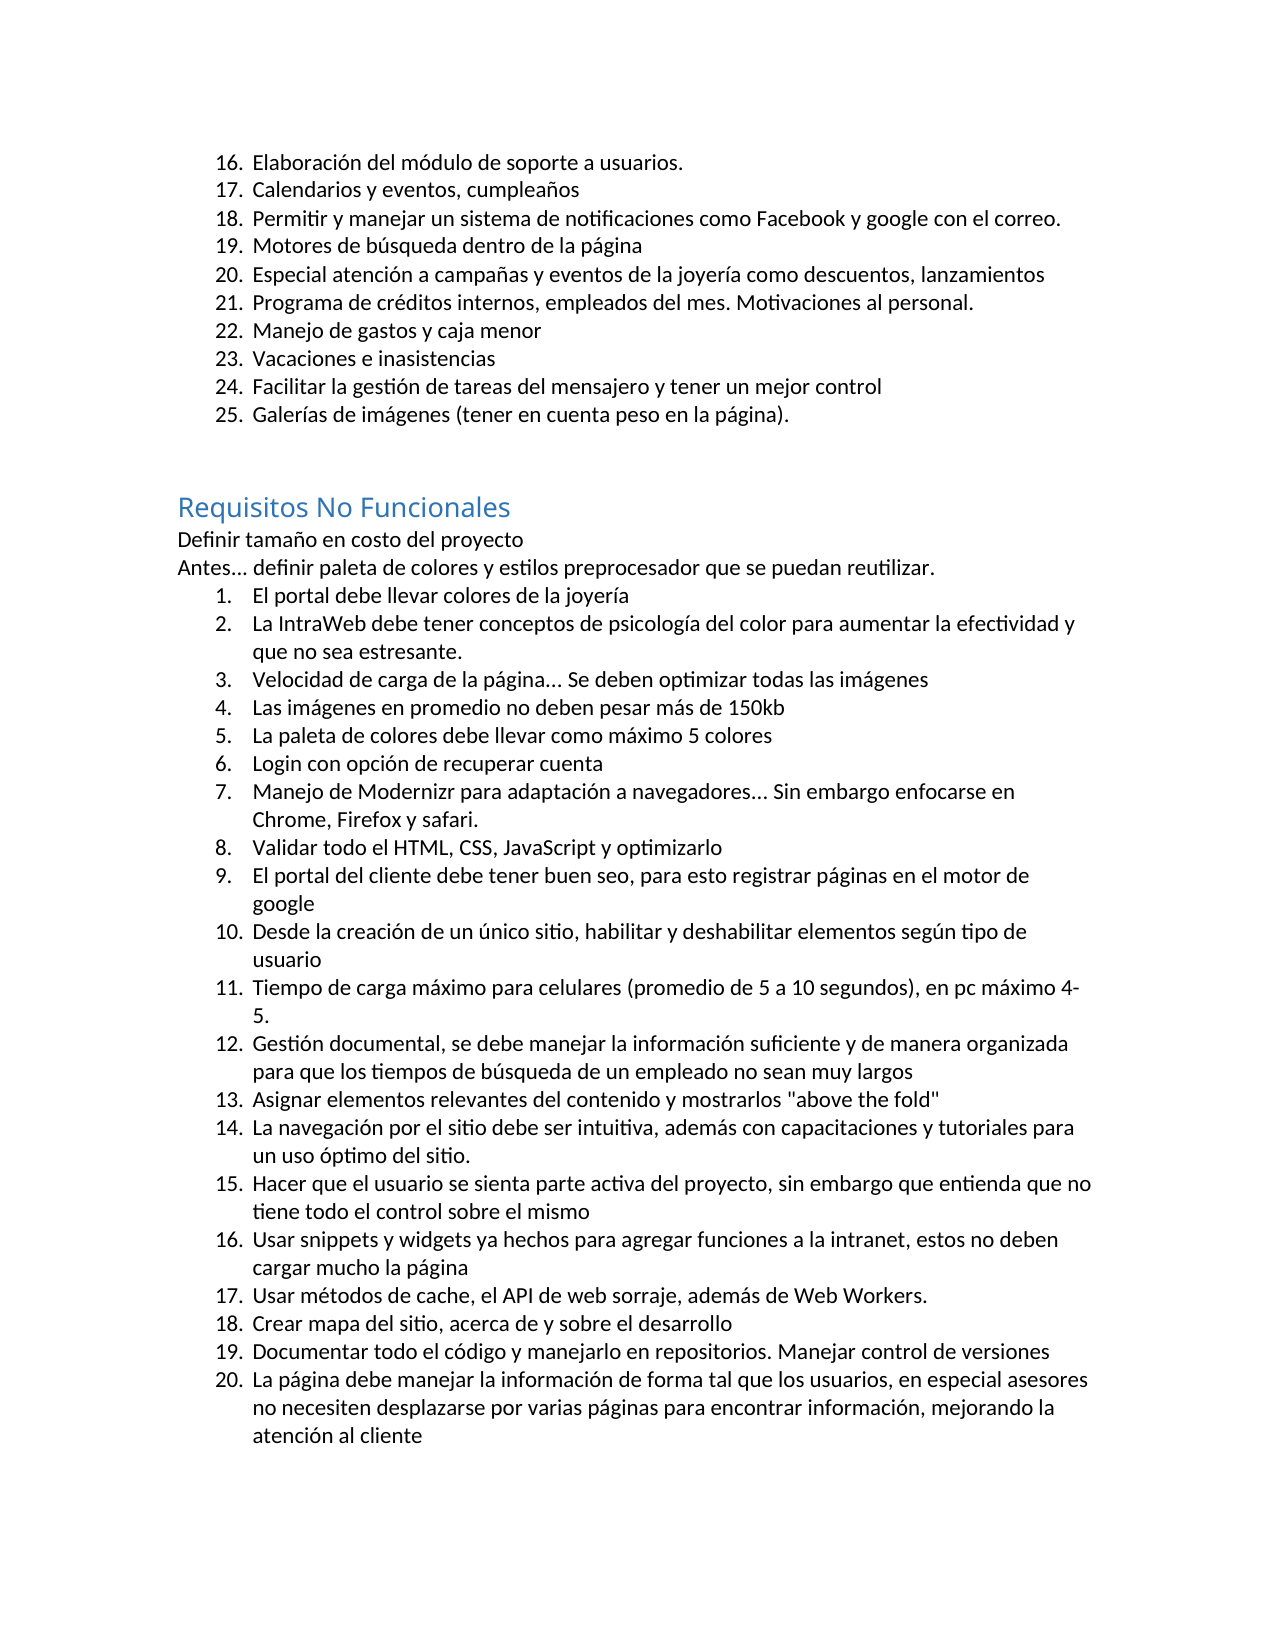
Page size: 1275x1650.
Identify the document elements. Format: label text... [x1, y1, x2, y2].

list Crear mapa del sitio, acerca de y sobre el desarrollo [215, 1309, 1098, 1337]
list Elaboración del módulo de soporte a usuarios. [215, 148, 1098, 176]
list Permitir y manejar un sistema de notificaciones como Facebook y google con el correo. [215, 204, 1098, 232]
list Motores de búsqueda dentro de la página [215, 232, 1098, 260]
list Usar snippets y widgets ya hechos para agregar funciones a la intranet, estos no deben cargar mucho la página [215, 1225, 1098, 1281]
list Login con opción de recuperar cuenta [215, 749, 1098, 777]
list Vacaciones e inasistencias [215, 344, 1098, 372]
list Documentar todo el código y manejarlo en repositorios. Manejar control de versiones [215, 1337, 1098, 1366]
subtitle Requisitos No Funcionales [177, 488, 1098, 525]
list La paleta de colores debe llevar como máximo 5 colores [215, 721, 1098, 749]
list Tiempo de carga máximo para celulares (promedio de 5 a 10 segundos), en pc máximo 4-5. [215, 973, 1098, 1029]
list El portal del cliente debe tener buen seo, para esto registrar páginas en el motor de google [215, 861, 1098, 917]
list Manejo de Modernizr para adaptación a navegadores... Sin embargo enfocarse en Chrome, Firefox y safari. [215, 777, 1098, 833]
list El portal debe llevar colores de la joyería [215, 581, 1098, 609]
list Las imágenes en promedio no deben pesar más de 150kb [215, 693, 1098, 721]
list Galerías de imágenes (tener en cuenta peso en la página). [215, 400, 1098, 428]
list La navegación por el sitio debe ser intuitiva, además con capacitaciones y tutoriales para un uso óptimo del sitio. [215, 1113, 1098, 1169]
text Definir tamaño en costo del proyecto [177, 525, 1098, 553]
list Calendarios y eventos, cumpleaños [215, 176, 1098, 204]
list Hacer que el usuario se sienta parte activa del proyecto, sin embargo que entienda que no tiene todo el control sobre el mismo [215, 1169, 1098, 1225]
list Especial atención a campañas y eventos de la joyería como descuentos, lanzamientos [215, 260, 1098, 288]
list Manejo de gastos y caja menor [215, 316, 1098, 344]
list Velocidad de carga de la página... Se deben optimizar todas las imágenes [215, 665, 1098, 693]
list Facilitar la gestión de tareas del mensajero y tener un mejor control [215, 372, 1098, 400]
list Asignar elementos relevantes del contenido y mostrarlos "above the fold" [215, 1085, 1098, 1113]
list Usar métodos de cache, el API de web sorraje, además de Web Workers. [215, 1281, 1098, 1309]
list Validar todo el HTML, CSS, JavaScript y optimizarlo [215, 833, 1098, 861]
list Desde la creación de un único sitio, habilitar y deshabilitar elementos según tipo de usuario [215, 917, 1098, 973]
text Antes... definir paleta de colores y estilos preprocesador que se puedan reutilizar. [177, 553, 1098, 581]
list Programa de créditos internos, empleados del mes. Motivaciones al personal. [215, 288, 1098, 316]
list La página debe manejar la información de forma tal que los usuarios, en especial asesores no necesiten desplazarse por varias páginas para encontrar información, mejorando la atención al cliente [215, 1366, 1098, 1449]
list Gestión documental, se debe manejar la información suficiente y de manera organizada para que los tiempos de búsqueda de un empleado no sean muy largos [215, 1029, 1098, 1085]
list La IntraWeb debe tener conceptos de psicología del color para aumentar la efectividad y que no sea estresante. [215, 609, 1098, 665]
